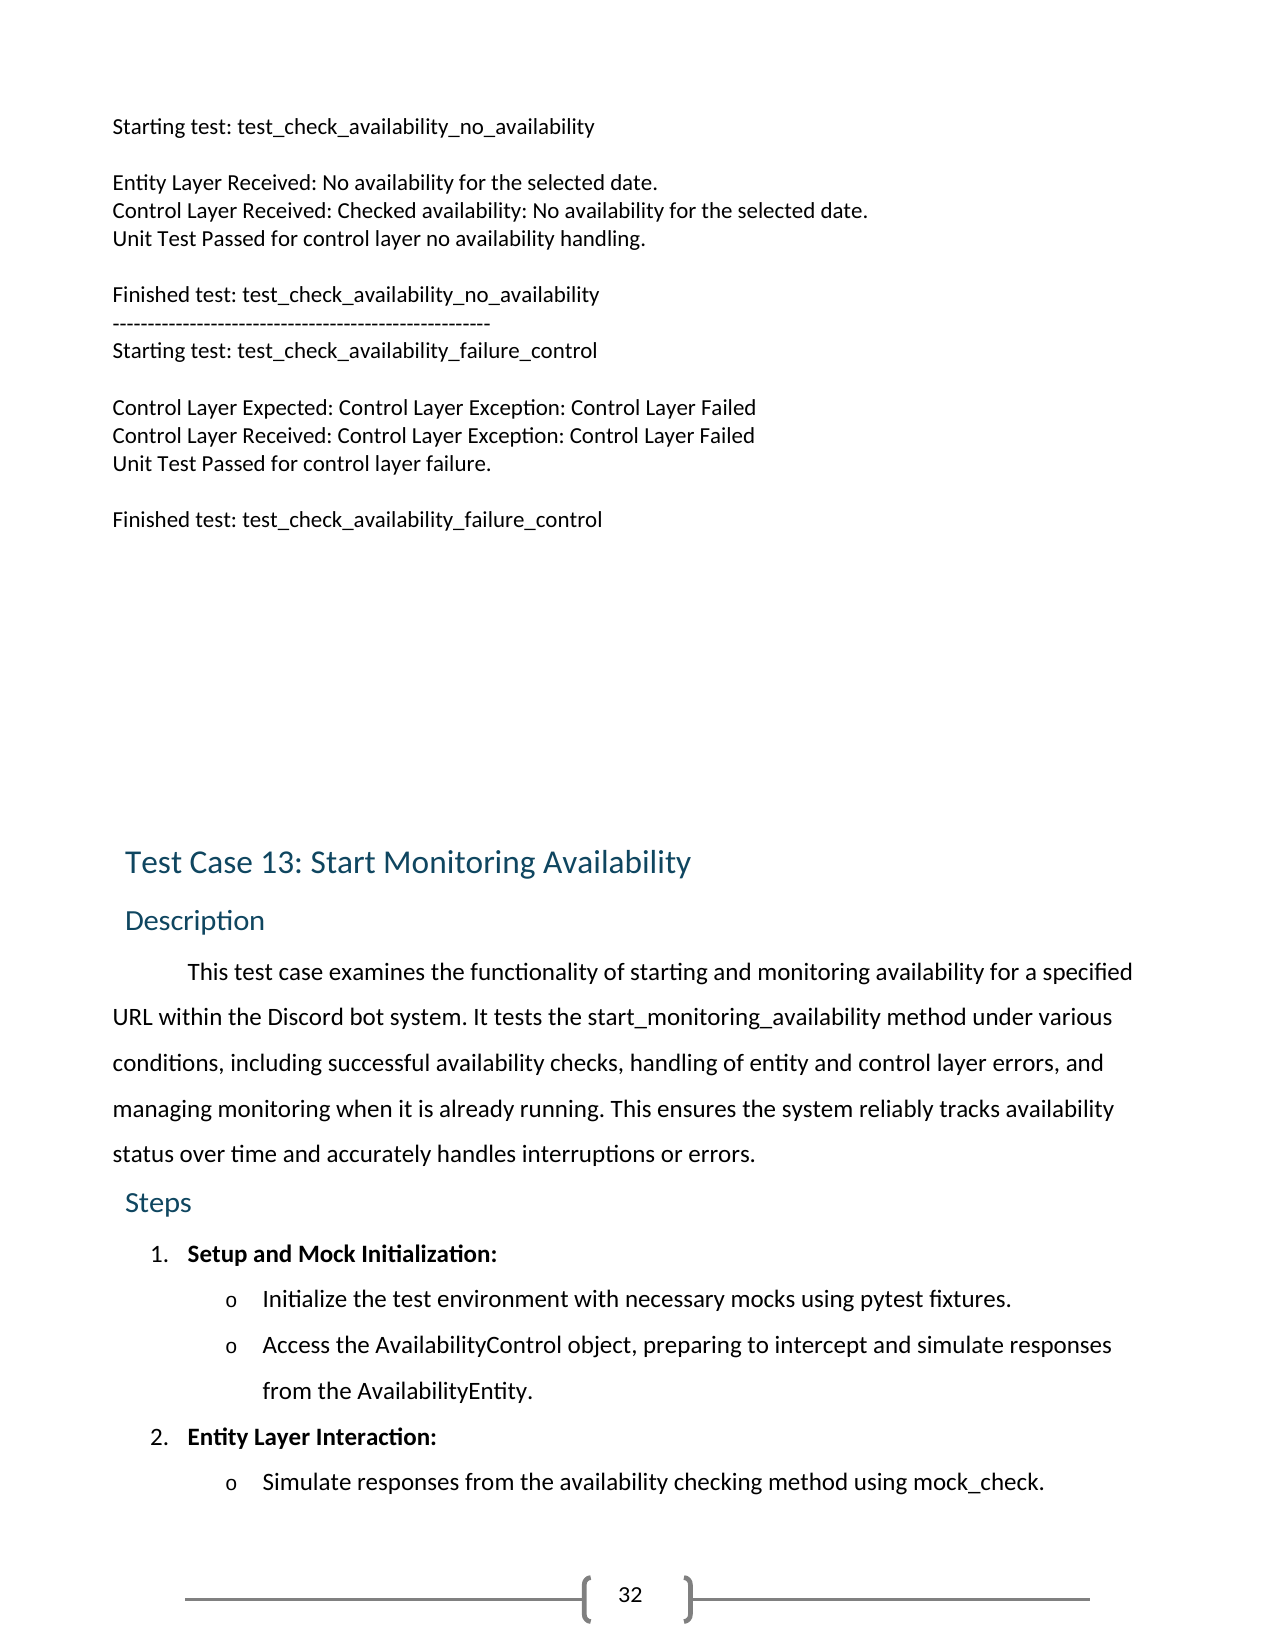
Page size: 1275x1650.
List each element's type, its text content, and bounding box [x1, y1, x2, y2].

subtitle Steps [125, 1184, 1162, 1220]
text Control Layer Received: Checked availability: No availability for the selected date. [112, 197, 1162, 224]
text Unit Test Passed for control layer no availability handling. [112, 224, 1162, 253]
text Control Layer Expected: Control Layer Exception: Control Layer Failed [112, 393, 1162, 421]
text ------------------------------------------------------ [112, 309, 1162, 337]
text This test case examines the functionality of starting and monitoring availability for a specified URL within the Discord bot system. It tests the start_monitoring_availability method under various conditions, including successful availability checks, handling of entity and control layer errors, and managing monitoring when it is already running. This ensures the system reliably tracks availability status over time and accurately handles interruptions or errors. [112, 956, 1162, 1169]
text Starting test: test_check_availability_failure_control [112, 337, 1162, 365]
subtitle Description [125, 902, 1162, 938]
text Finished test: test_check_availability_failure_control [112, 505, 1162, 533]
list Simulate responses from the availability checking method using mock_check. [225, 1466, 1162, 1497]
text Finished test: test_check_availability_no_availability [112, 281, 1162, 309]
list Initialize the test environment with necessary mocks using pytest fixtures. [225, 1283, 1162, 1314]
text Starting test: test_check_availability_no_availability [112, 112, 1162, 141]
subtitle Test Case 13: Start Monitoring Availability [125, 841, 1162, 882]
text Control Layer Received: Control Layer Exception: Control Layer Failed [112, 421, 1162, 449]
text Unit Test Passed for control layer failure. [112, 449, 1162, 477]
list Access the AvailabilityControl object, preparing to intercept and simulate responses from the AvailabilityEntity. [225, 1329, 1162, 1406]
text Entity Layer Received: No availability for the selected date. [112, 168, 1162, 197]
list Setup and Mock Initialization: [150, 1238, 1162, 1268]
list Entity Layer Interaction: [150, 1421, 1162, 1451]
